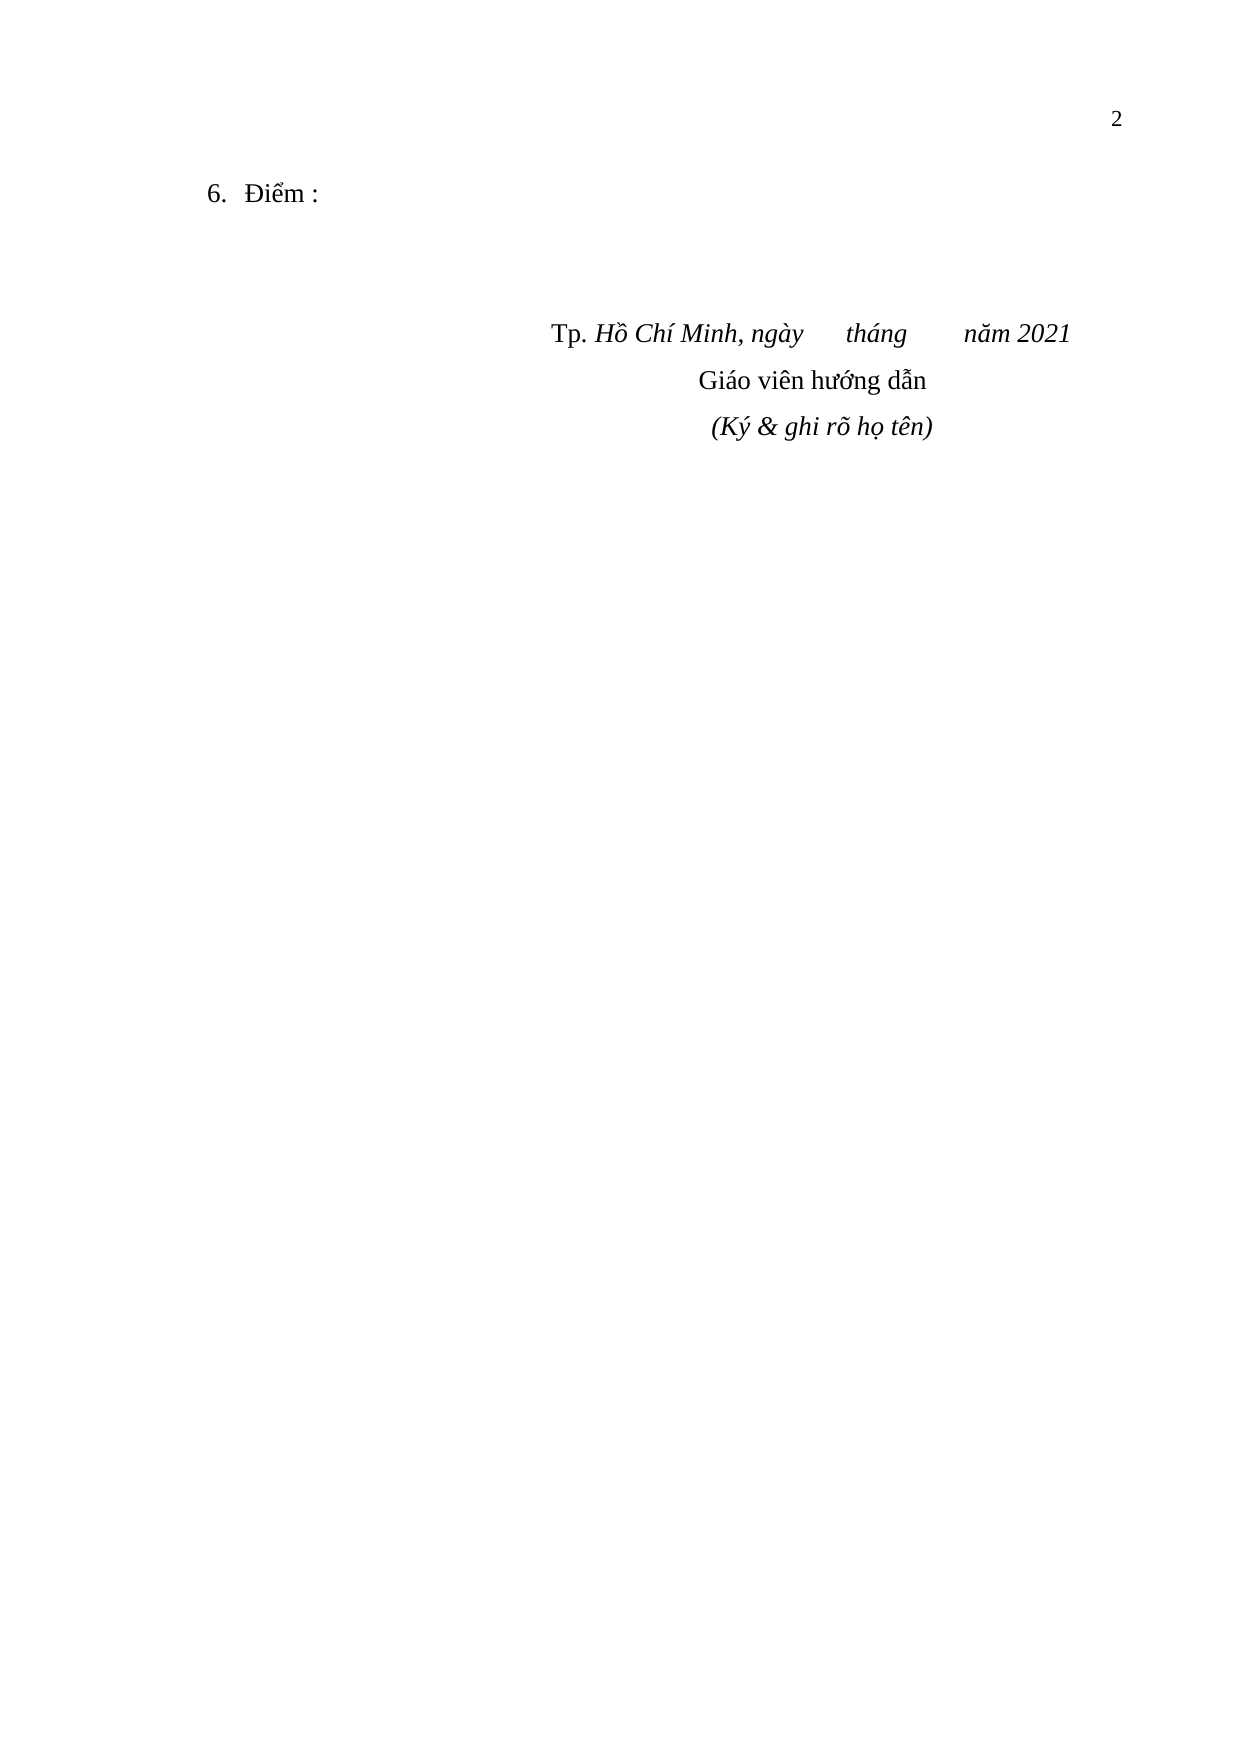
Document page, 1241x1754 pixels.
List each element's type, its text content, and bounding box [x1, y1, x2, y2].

text Tp. Hồ Chí Minh, ngày tháng năm 2021 [503, 317, 1122, 348]
text (Ký & ghi rõ họ tên) [657, 411, 1122, 442]
text Giáo viên hướng dẫn [503, 364, 1122, 395]
list Điểm : [207, 177, 1122, 208]
